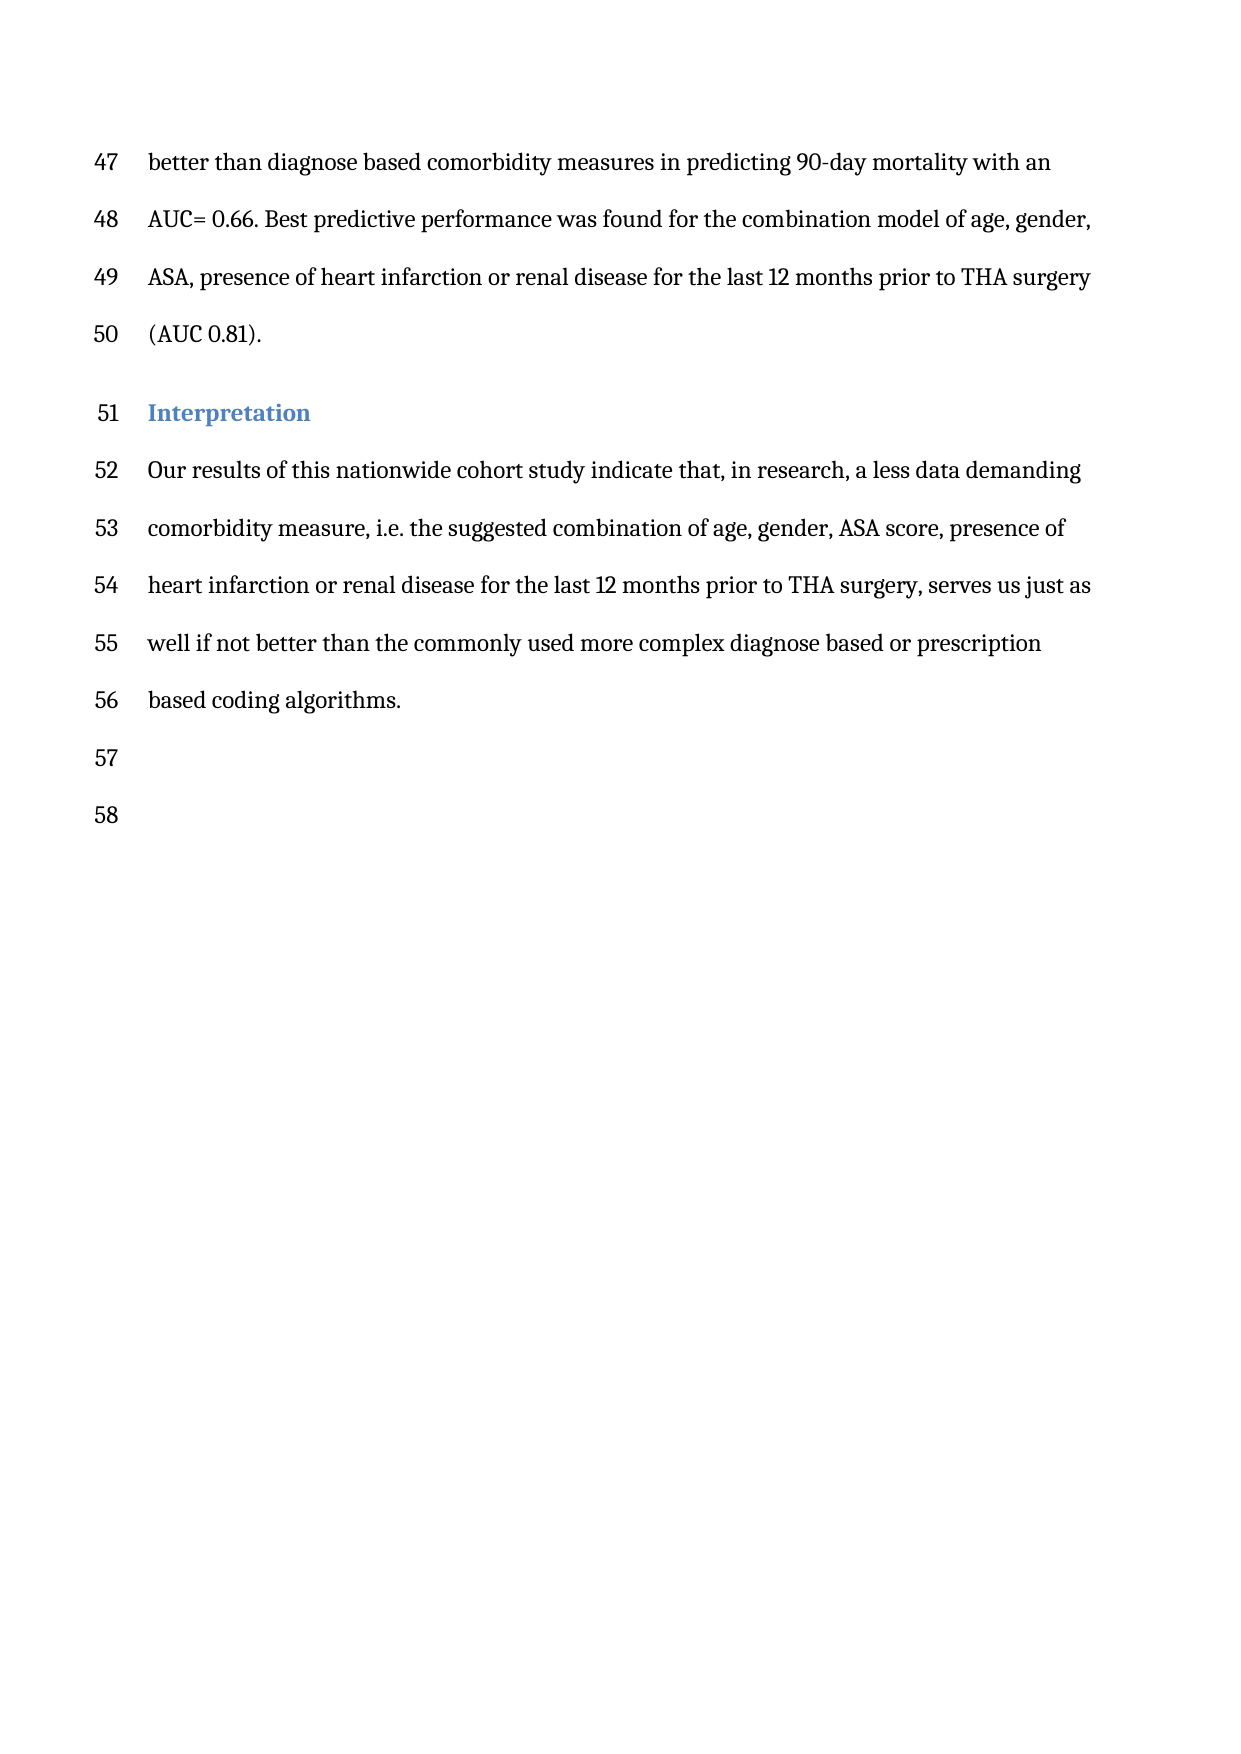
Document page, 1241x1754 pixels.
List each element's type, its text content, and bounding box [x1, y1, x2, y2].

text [148, 148, 1093, 349]
text Our results of this nationwide cohort study indicate that, in research, a less data demanding comorbidity measure, i.e. the suggested combination of age, gender, ASA score, presence of heart infarction or renal disease for the last 12 months prior to THA surgery, serves us just as well if not better than the commonly used more complex diagnose based or prescription based coding algorithms. [148, 456, 1093, 715]
subtitle Interpretation [148, 398, 1093, 427]
